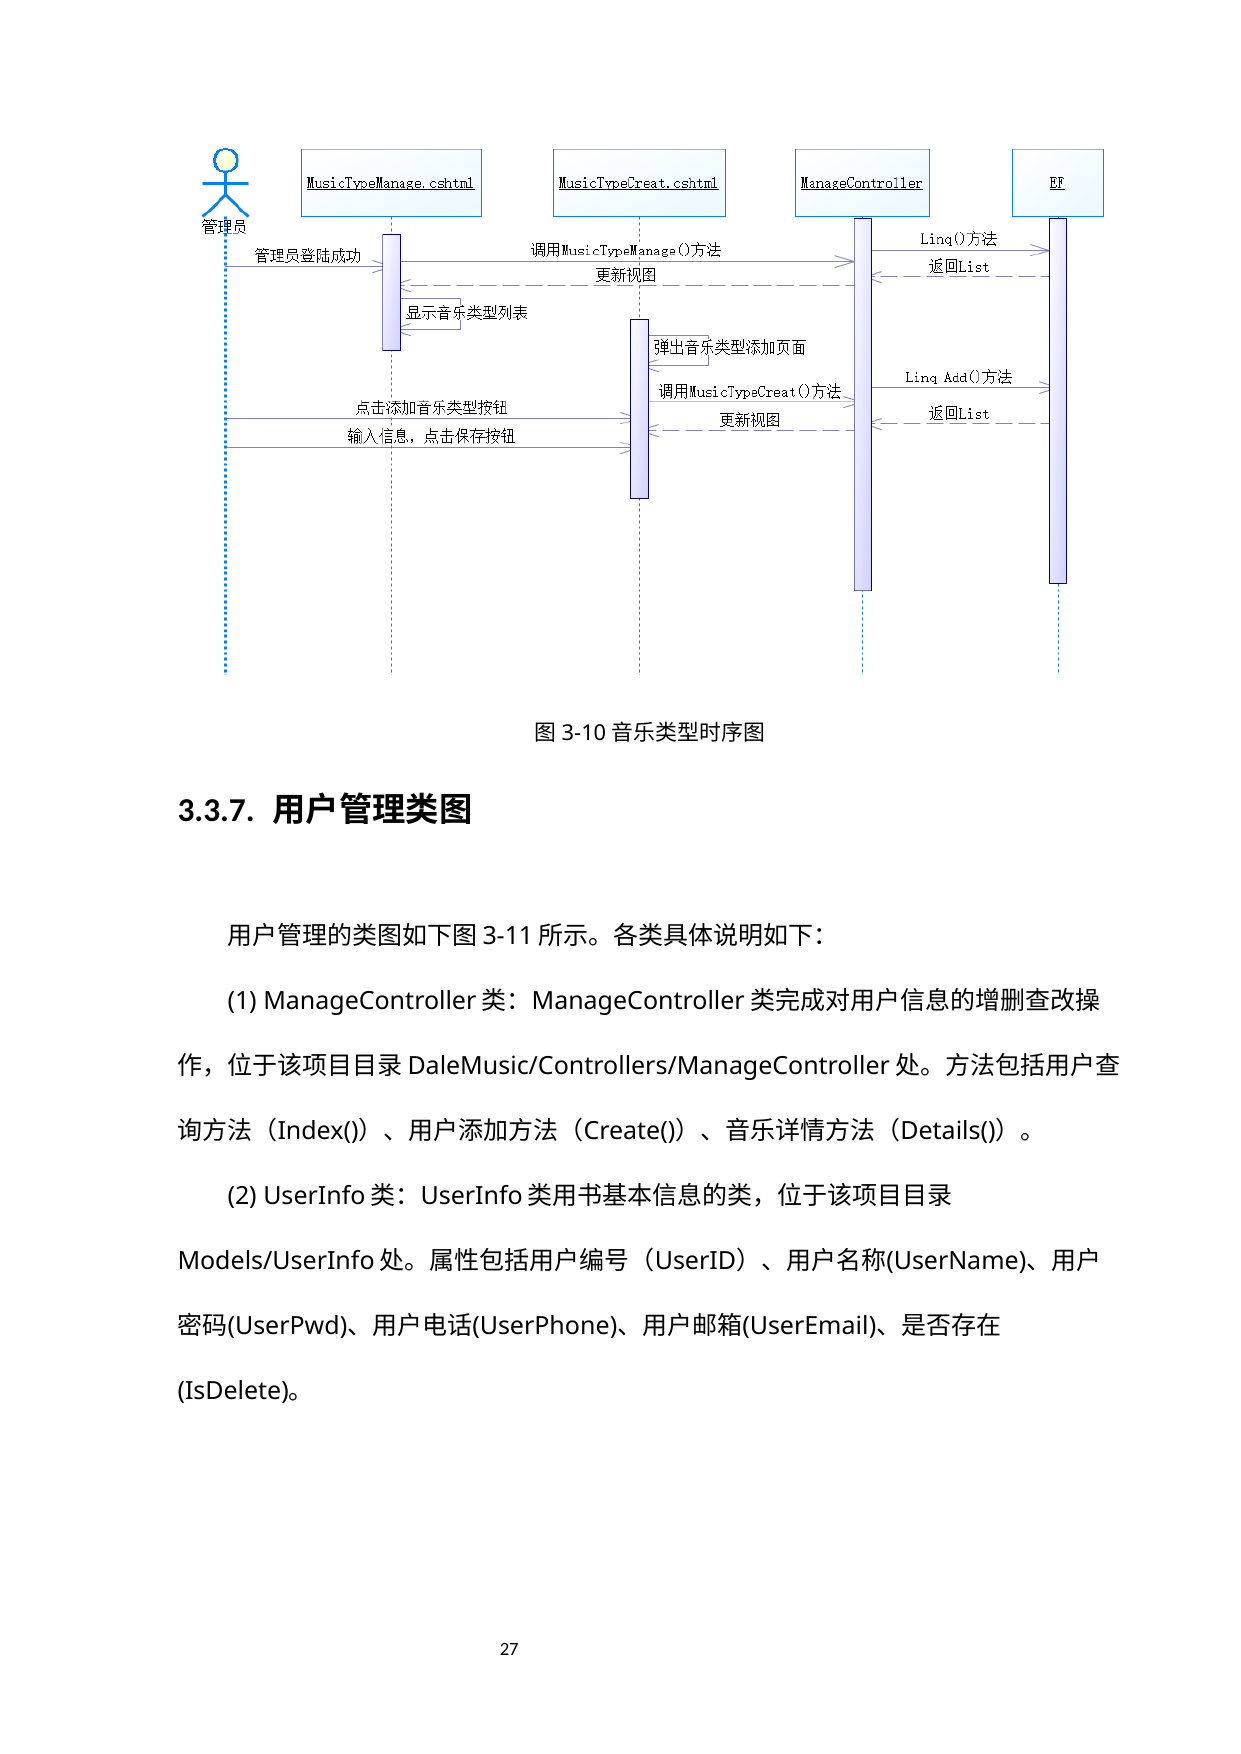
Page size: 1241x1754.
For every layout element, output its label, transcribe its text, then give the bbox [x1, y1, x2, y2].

text 用户管理的类图如下图3-11所示。各类具体说明如下： [177, 901, 1122, 966]
picture [177, 129, 1122, 675]
subtitle 用户管理类图 [177, 774, 1122, 839]
text (1) ManageController类：ManageController类完成对用户信息的增删查改操作，位于该项目目录DaleMusic/Controllers/ManageController处。方法包括用户查询方法（Index()）、用户添加方法（Create()）、音乐详情方法（Details()）。 [177, 966, 1122, 1161]
text (2) UserInfo类：UserInfo类用书基本信息的类，位于该项目目录Models/UserInfo处。属性包括用户编号（UserID）、用户名称(UserName)、用户密码(UserPwd)、用户电话(UserPhone)、用户邮箱(UserEmail)、是否存在(IsDelete)。 [177, 1161, 1122, 1421]
text 图 3-10 音乐类型时序图 [177, 714, 1122, 747]
